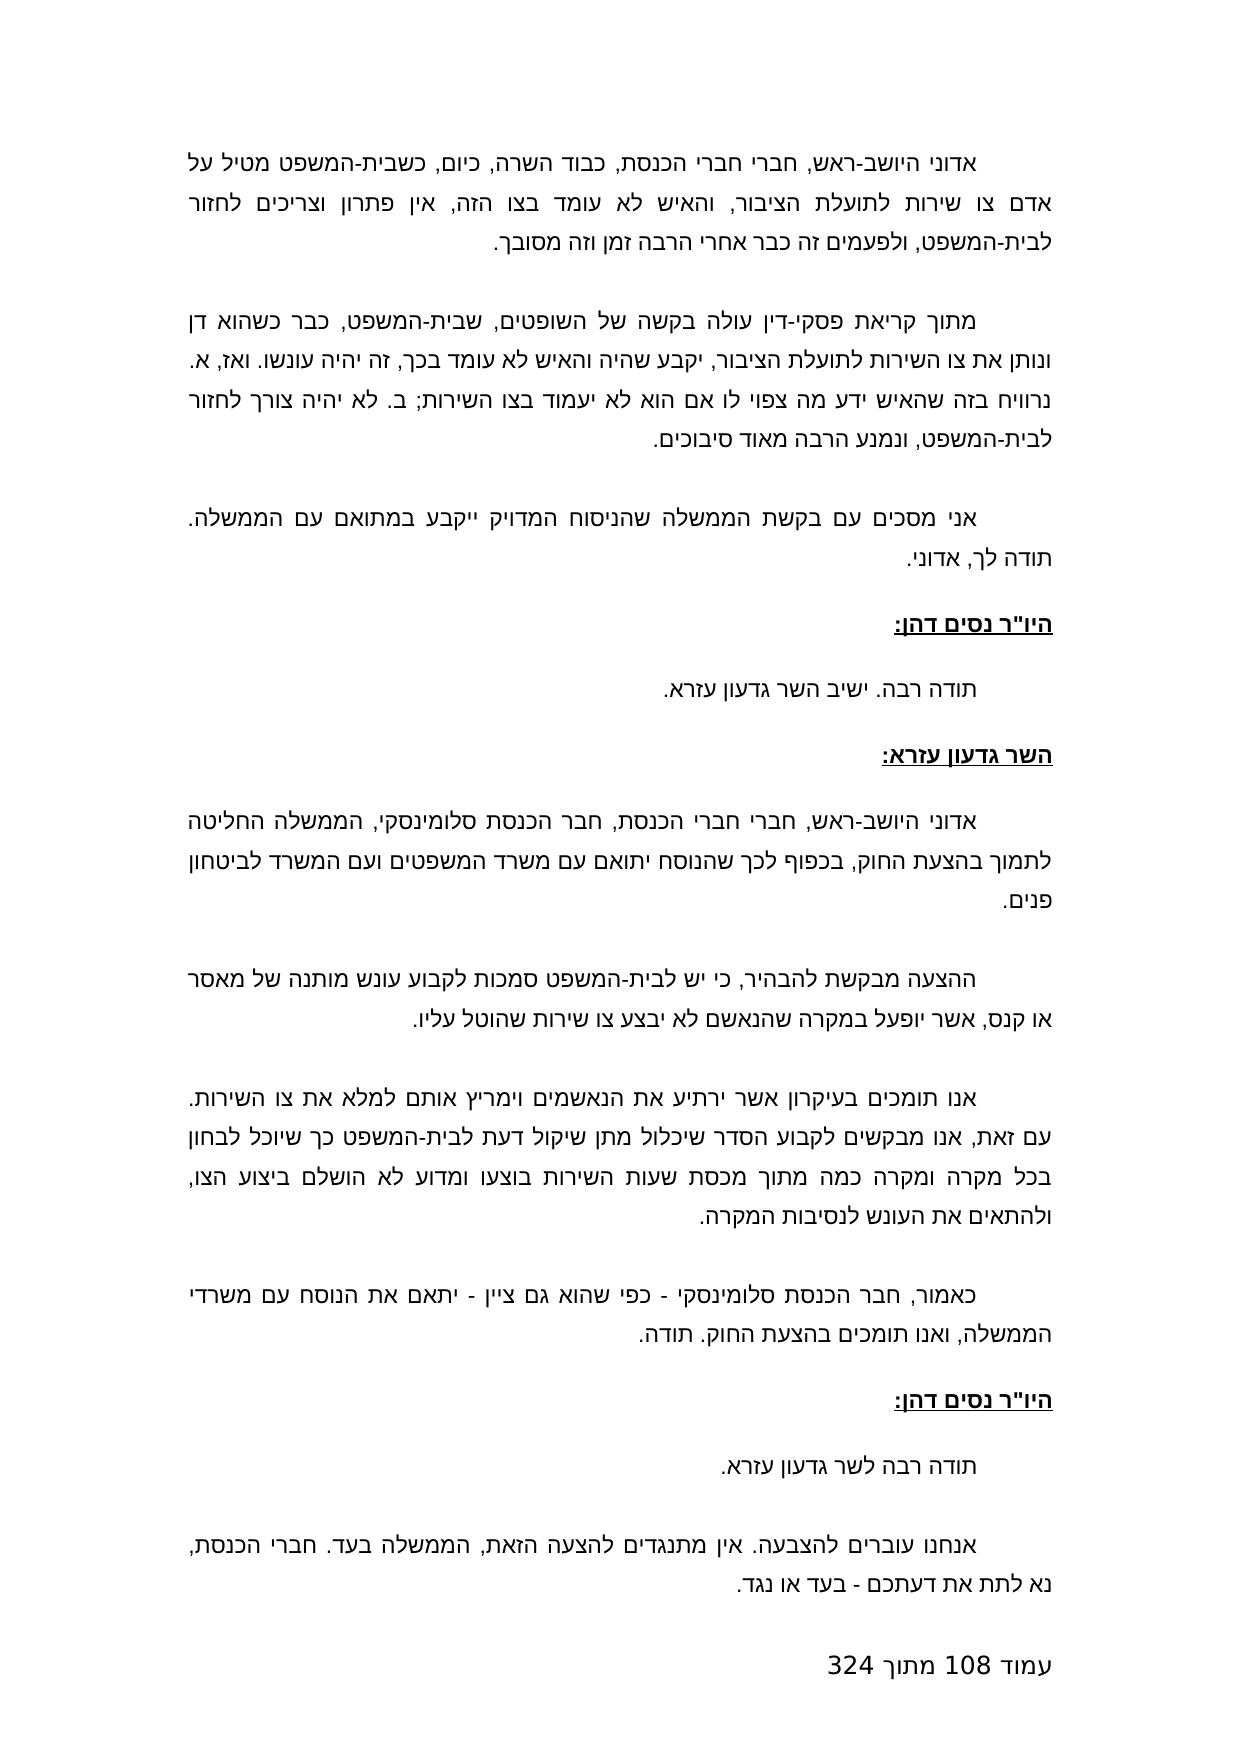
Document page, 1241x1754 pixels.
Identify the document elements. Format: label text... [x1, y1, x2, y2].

text השר גדעון עזרא: [187, 716, 1053, 769]
text כאמור, חבר הכנסת סלומינסקי - כפי שהוא גם ציין - יתאם את הנוסח עם משרדי הממשלה, ואנו תומכים בהצעת החוק. תודה. [187, 1282, 1053, 1348]
text אנחנו עוברים להצבעה. אין מתנגדים להצעה הזאת, הממשלה בעד. חברי הכנסת, נא לתת את דעתכם - בעד או נגד. [187, 1532, 1053, 1598]
text תודה רבה לשר גדעון עזרא. [187, 1453, 1053, 1479]
text היו"ר נסים דהן: [187, 1361, 1053, 1413]
text אדוני היושב-ראש, חברי חברי הכנסת, חבר הכנסת סלומינסקי, הממשלה החליטה לתמוך בהצעת החוק, בכפוף לכך שהנוסח יתואם עם משרד המשפטים ועם המשרד לביטחון פנים. [187, 808, 1053, 913]
text ההצעה מבקשת להבהיר, כי יש לבית-המשפט סמכות לקבוע עונש מותנה של מאסר או קנס, אשר יופעל במקרה שהנאשם לא יבצע צו שירות שהוטל עליו. [187, 966, 1053, 1032]
text אדוני היושב-ראש, חברי חברי הכנסת, כבוד השרה, כיום, כשבית-המשפט מטיל על אדם צו שירות לתועלת הציבור, והאיש לא עומד בצו הזה, אין פתרון וצריכים לחזור לבית-המשפט, ולפעמים זה כבר אחרי הרבה זמן וזה מסובך. [187, 150, 1053, 255]
text אנו תומכים בעיקרון אשר ירתיע את הנאשמים וימריץ אותם למלא את צו השירות. עם זאת, אנו מבקשים לקבוע הסדר שיכלול מתן שיקול דעת לבית-המשפט כך שיוכל לבחון בכל מקרה ומקרה כמה מתוך מכסת שעות השירות בוצעו ומדוע לא הושלם ביצוע הצו, ולהתאים את העונש לנסיבות המקרה. [187, 1084, 1053, 1229]
text היו"ר נסים דהן: [187, 584, 1053, 637]
text תודה רבה. ישיב השר גדעון עזרא. [187, 676, 1053, 703]
text מתוך קריאת פסקי-דין עולה בקשה של השופטים, שבית-המשפט, כבר כשהוא דן ונותן את צו השירות לתועלת הציבור, יקבע שהיה והאיש לא עומד בכך, זה יהיה עונשו. ואז, א. נרוויח בזה שהאיש ידע מה צפוי לו אם הוא לא יעמוד בצו השירות; ב. לא יהיה צורך לחזור לבית-המשפט, ונמנע הרבה מאוד סיבוכים. [187, 308, 1053, 453]
text אני מסכים עם בקשת הממשלה שהניסוח המדויק ייקבע במתואם עם הממשלה. תודה לך, אדוני. [187, 505, 1053, 571]
